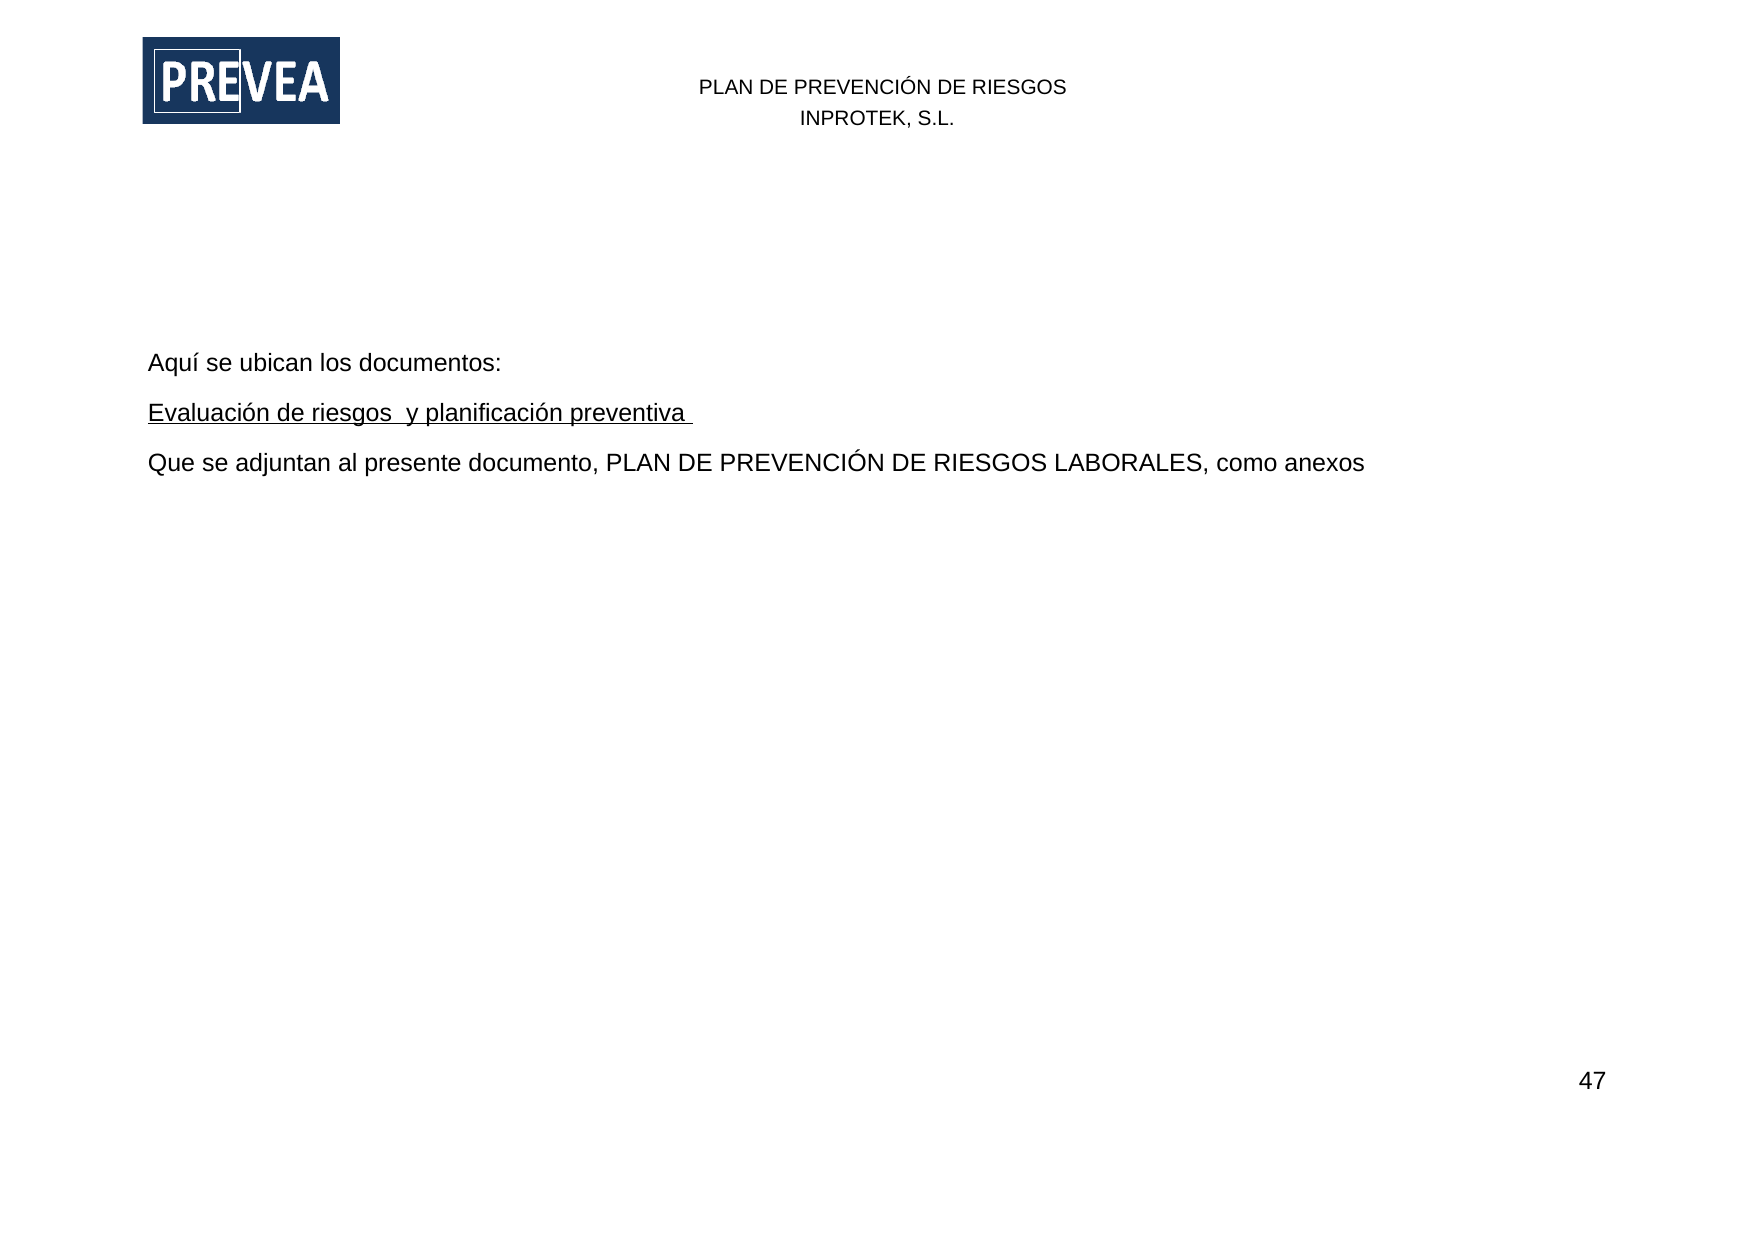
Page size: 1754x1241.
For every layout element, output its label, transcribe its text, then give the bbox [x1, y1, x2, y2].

text Evaluación de riesgos y planificación preventiva [148, 398, 1606, 427]
text Aquí se ubican los documentos: [148, 348, 1606, 377]
text Que se adjuntan al presente documento, PLAN DE PREVENCIÓN DE RIESGOS LABORALES, como anexos [148, 448, 1606, 477]
picture [142, 37, 340, 124]
